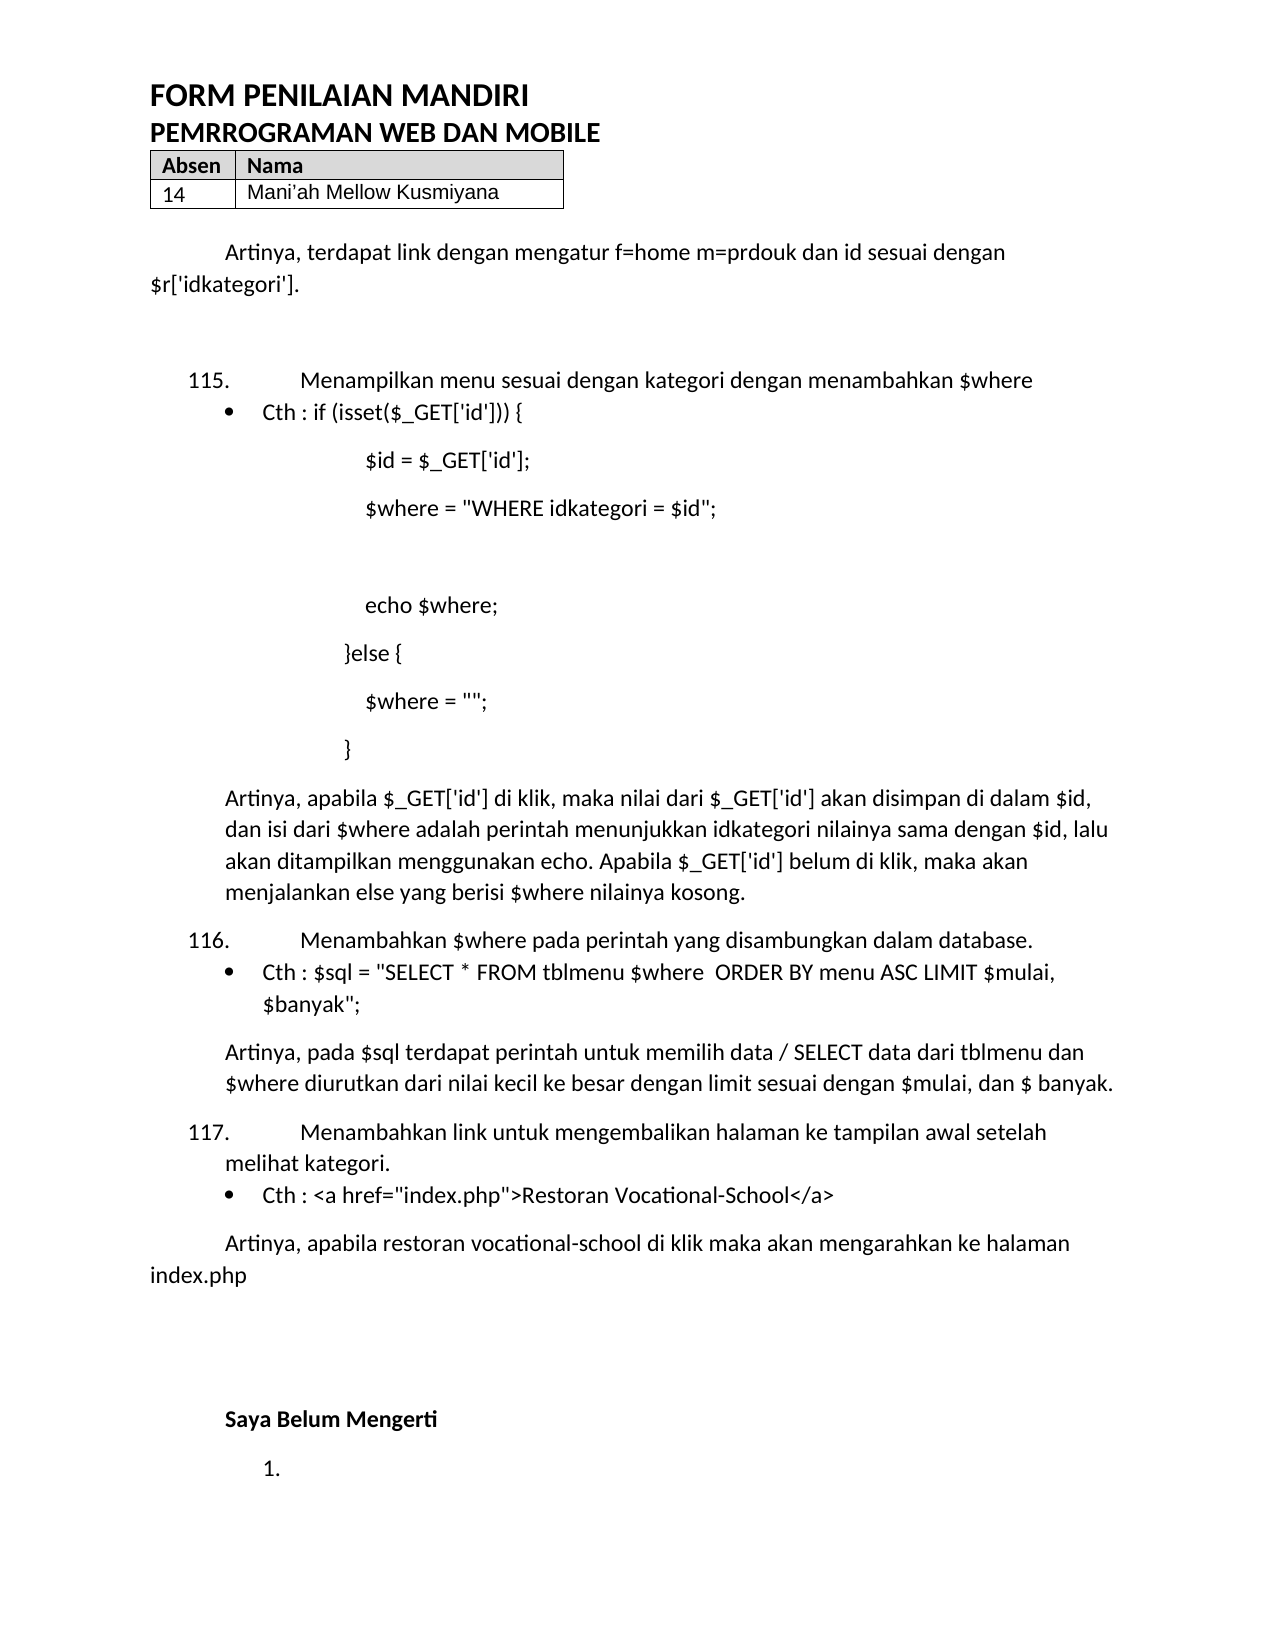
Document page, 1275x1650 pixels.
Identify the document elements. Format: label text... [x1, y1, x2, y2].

list Cth : <a href="index.php">Restoran Vocational-School</a> [225, 1180, 1125, 1209]
list Menambahkan link untuk mengembalikan halaman ke tampilan awal setelah melihat kategori. [187, 1117, 1125, 1178]
text }else { [300, 638, 1125, 667]
list Cth : if (isset($_GET['id'])) { [225, 397, 1125, 426]
text } [300, 734, 1125, 764]
text Artinya, apabila $_GET['id'] di klik, maka nilai dari $_GET['id'] akan disimpan di dalam $id, dan isi dari $where adalah perintah menunjukkan idkategori nilainya sama dengan $id, lalu akan ditampilkan menggunakan echo. Apabila $_GET['id'] belum di klik, maka akan menjalankan else yang berisi $where nilainya kosong. [225, 783, 1125, 907]
text Artinya, terdapat link dengan mengatur f=home m=prdouk dan id sesuai dengan $r['idkategori']. [150, 237, 1125, 298]
text Saya Belum Mengerti [225, 1404, 1125, 1434]
list Menambahkan $where pada perintah yang disambungkan dalam database. [187, 926, 1125, 955]
text Artinya, pada $sql terdapat perintah untuk memilih data / SELECT data dari tblmenu dan $where diurutkan dari nilai kecil ke besar dengan limit sesuai dengan $mulai, dan $ banyak. [225, 1037, 1125, 1098]
text echo $where; [300, 590, 1125, 619]
list Menampilkan menu sesuai dengan kategori dengan menambahkan $where [187, 365, 1125, 394]
list Cth : $sql = "SELECT * FROM tblmenu $where ORDER BY menu ASC LIMIT $mulai,$banyak"; [225, 957, 1125, 1018]
text Artinya, apabila restoran vocational-school di klik maka akan mengarahkan ke halaman index.php [150, 1228, 1125, 1289]
text $where = ""; [300, 686, 1125, 716]
text $where = "WHERE idkategori = $id"; [300, 493, 1125, 523]
text $id = $_GET['id']; [300, 445, 1125, 474]
